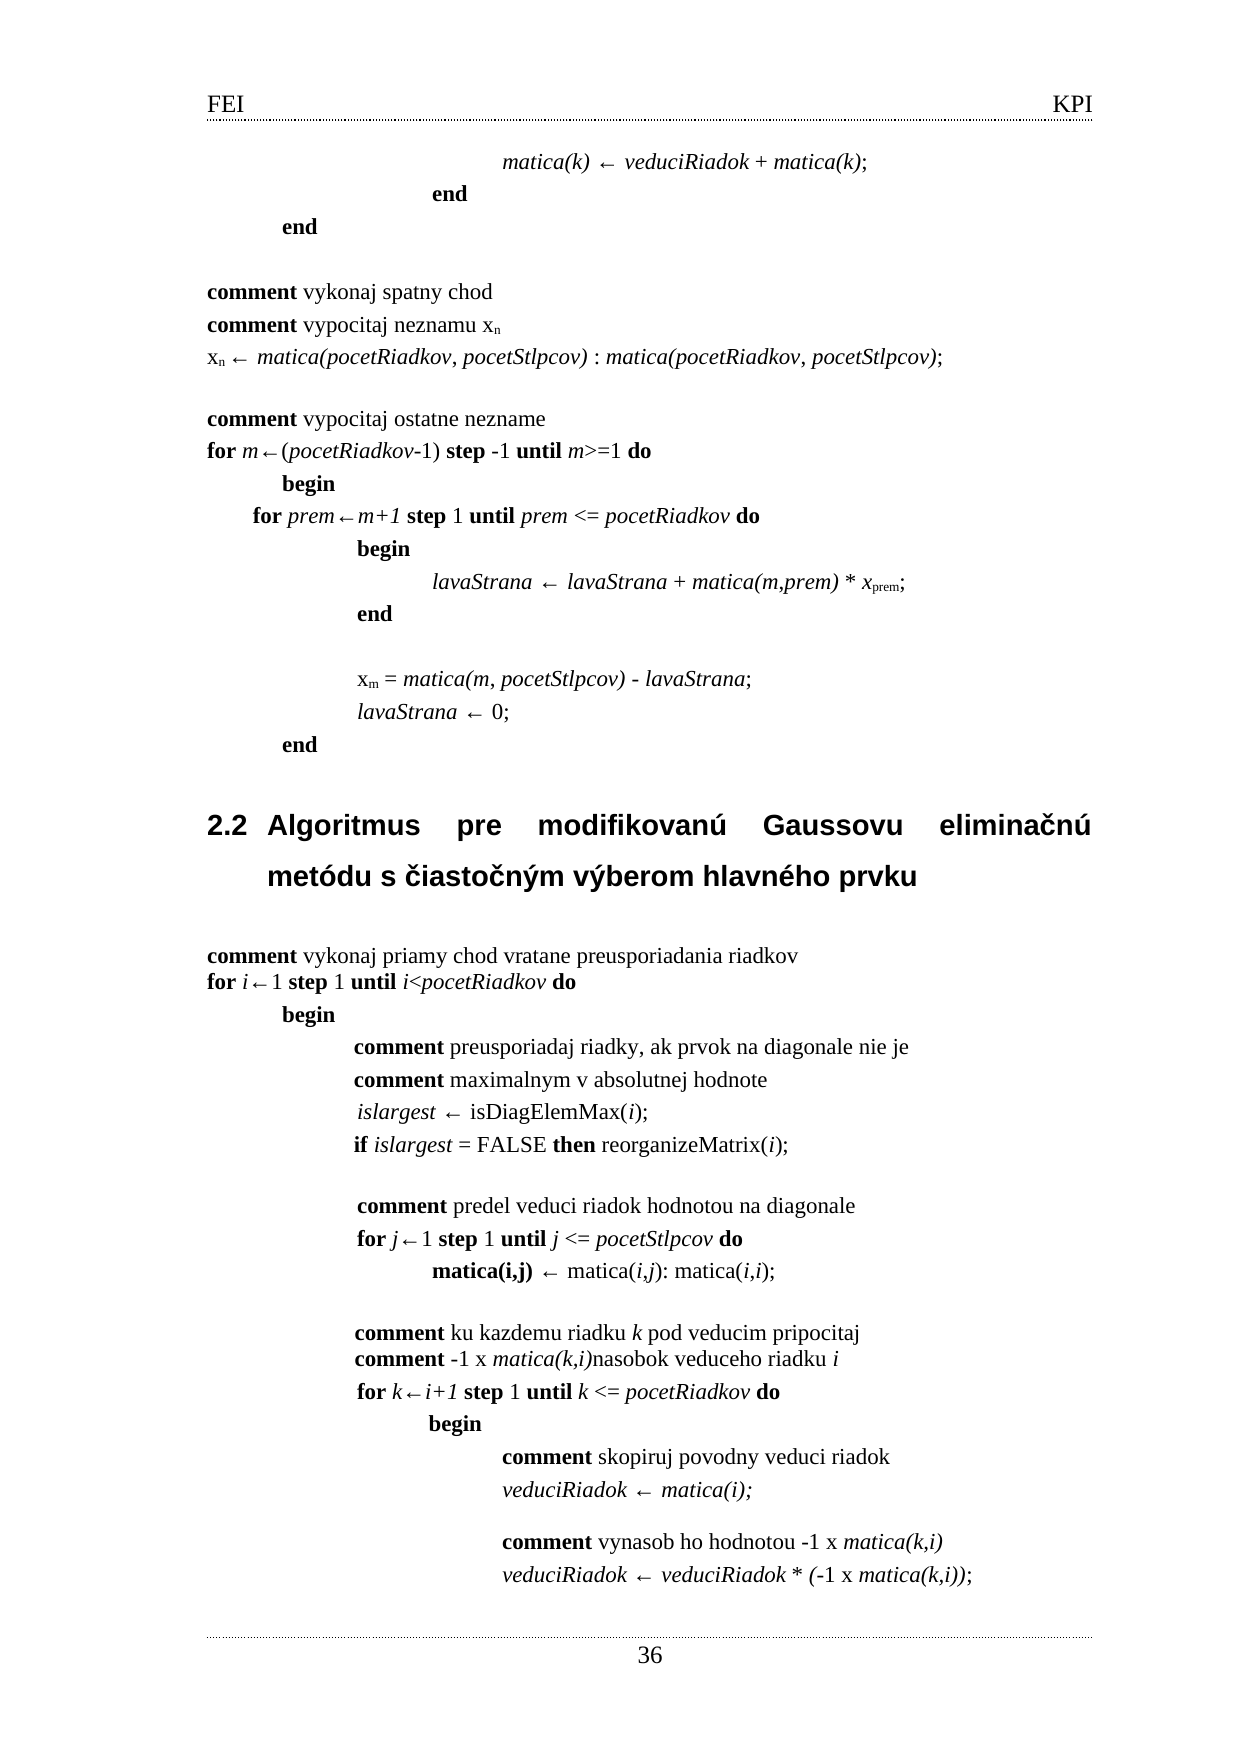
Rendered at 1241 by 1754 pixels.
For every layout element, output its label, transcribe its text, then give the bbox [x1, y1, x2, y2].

text if islargest = FALSE then reorganizeMatrix(i); [354, 1131, 1092, 1186]
text comment preusporiadaj riadky, ak prvok na diagonale nie je [354, 1033, 1092, 1059]
text xm = matica(m, pocetStlpcov) - lavaStrana; [207, 666, 1092, 692]
text comment predel veduci riadok hodnotou na diagonale [207, 1192, 1092, 1219]
text begin [428, 1411, 1092, 1437]
text lavaStrana ← 0; [207, 698, 1092, 724]
text end [207, 213, 1092, 239]
text comment vypocitaj neznamu xn [207, 311, 1092, 337]
text for k←i+1 step 1 until k <= pocetRiadkov do [207, 1378, 1092, 1404]
text for j←1 step 1 until j <= pocetStlpcov do [207, 1225, 1092, 1251]
text islargest ← isDiagElemMax(i); [354, 1098, 1092, 1125]
text comment vykonaj spatny chod [207, 278, 1092, 304]
text comment vypocitaj ostatne nezname [207, 405, 1092, 431]
text begin [207, 470, 1092, 496]
text begin [207, 535, 1092, 561]
text matica(i,j) ← matica(i,j): matica(i,i); [207, 1258, 1092, 1313]
text xn ← matica(pocetRiadkov, pocetStlpcov) : matica(pocetRiadkov, pocetStlpcov); [207, 343, 1092, 398]
text comment vykonaj priamy chod vratane preusporiadania riadkov for i←1 step 1 until i<pocetRiadkov do [207, 915, 1092, 994]
text end [207, 180, 1092, 207]
text begin [207, 1001, 1092, 1027]
text end [207, 731, 1092, 757]
text comment ku kazdemu riadku k pod veducim pripocitaj comment -1 x matica(k,i)nasobok veduceho riadku i [354, 1319, 1092, 1372]
text Algoritmus pre modifikovanú Gaussovu eliminačnú metódu s čiastočným výberom hlavného prvku [207, 808, 1092, 892]
text comment skopiruj povodny veduci riadok [428, 1443, 1092, 1469]
text lavaStrana ← lavaStrana + matica(m,prem) * xprem; [207, 568, 1092, 594]
text comment maximalnym v absolutnej hodnote [354, 1066, 1092, 1092]
text for m←(pocetRiadkov-1) step -1 until m>=1 do [207, 437, 1092, 464]
text veduciRiadok ← veduciRiadok * (-1 x matica(k,i)); [502, 1561, 1092, 1587]
text for prem←m+1 step 1 until prem <= pocetRiadkov do [207, 502, 1092, 529]
text matica(k) ← veduciRiadok + matica(k); [502, 148, 1092, 174]
text veduciRiadok ← matica(i); comment vynasob ho hodnotou -1 x matica(k,i) [502, 1476, 1092, 1555]
text end [207, 600, 1092, 627]
